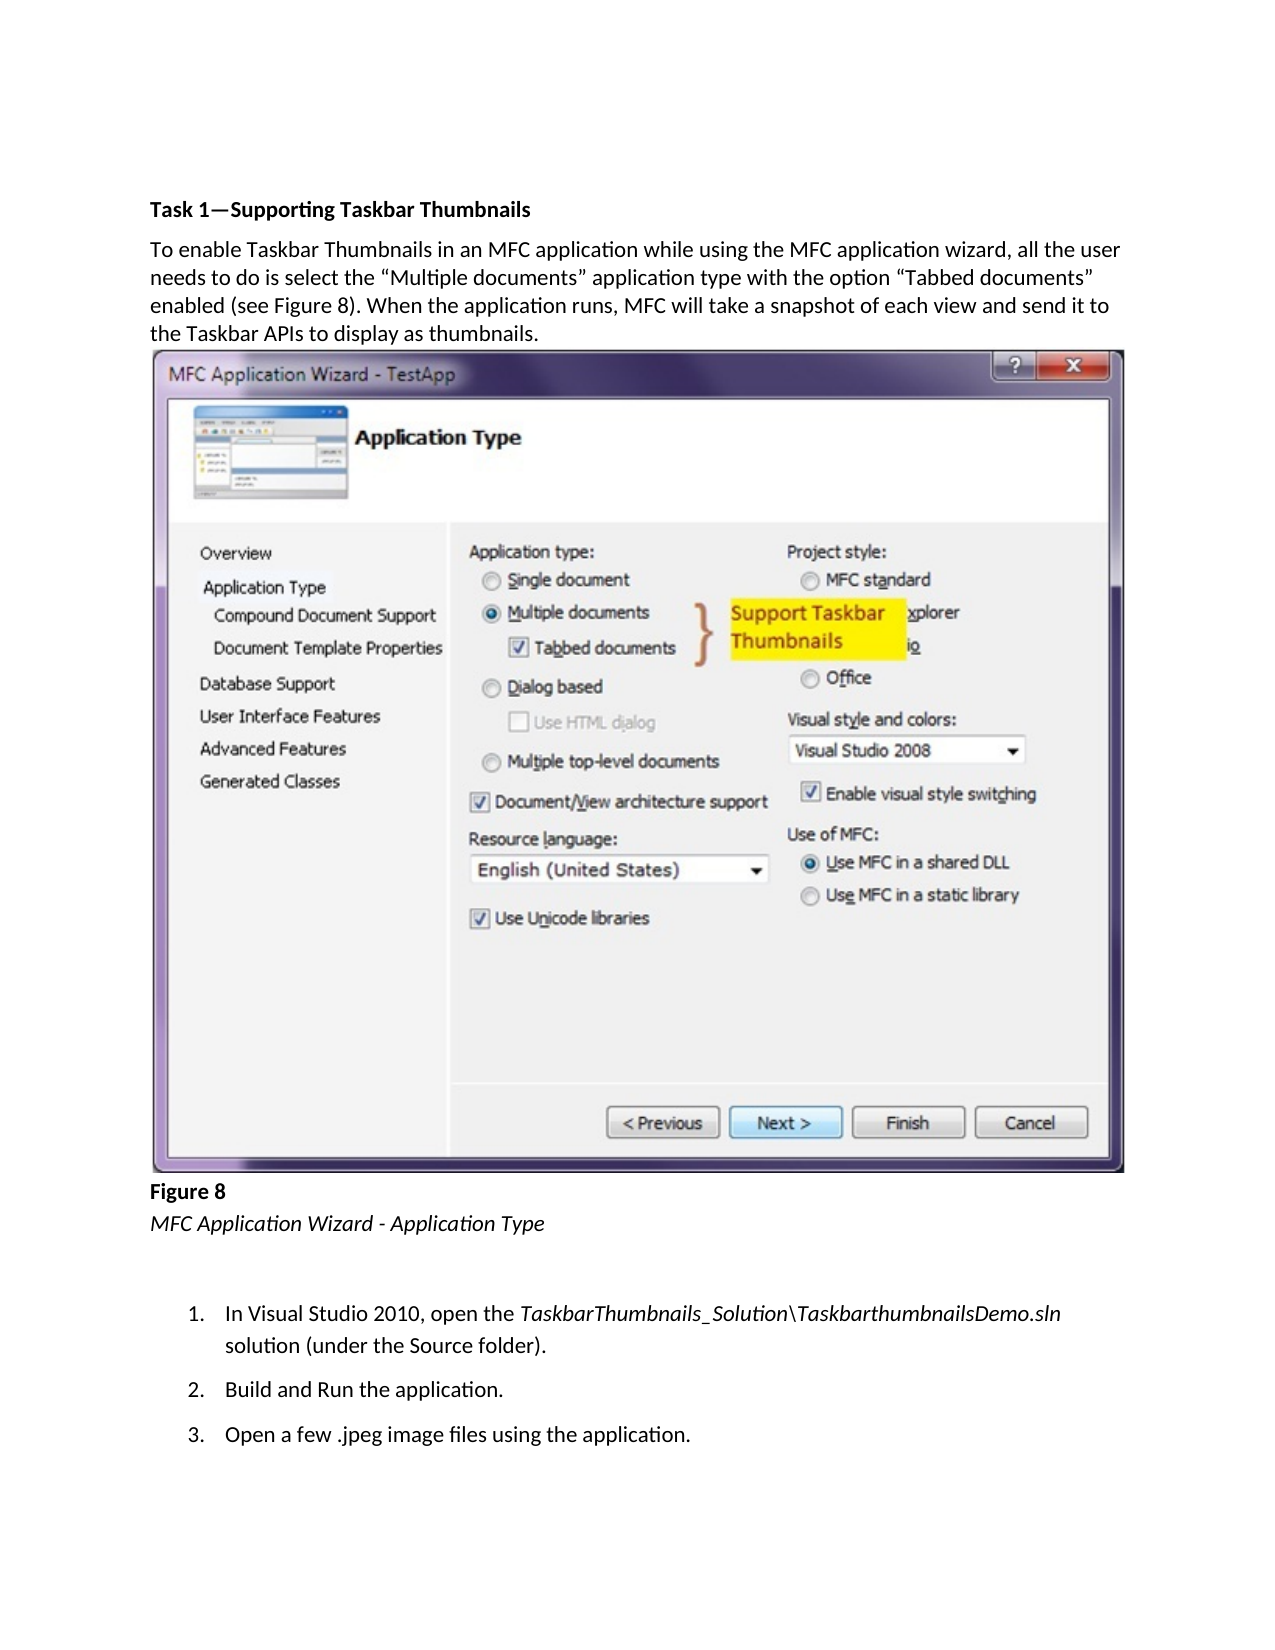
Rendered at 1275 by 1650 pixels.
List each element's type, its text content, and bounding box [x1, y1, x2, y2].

text Task 1—Supporting Taskbar Thumbnails [150, 195, 1125, 223]
picture [150, 347, 1125, 1173]
text MFC Application Wizard - Application Type [150, 1209, 1125, 1237]
list Build and Run the application. [187, 1376, 1125, 1404]
text Figure 8 [150, 1177, 1125, 1205]
list In Visual Studio 2010, open the TaskbarThumbnails_Solution\TaskbarthumbnailsDemo.sln solution (under the Source folder). [187, 1299, 1125, 1359]
list Open a few .jpeg image files using the application. [187, 1420, 1125, 1448]
text To enable Taskbar Thumbnails in an MFC application while using the MFC application wizard, all the user needs to do is select the “Multiple documents” application type with the option “Tabbed documents” enabled (see Figure 8). When the application runs, MFC will take a snapshot of each view and send it to the Taskbar APIs to display as thumbnails. [150, 235, 1125, 347]
